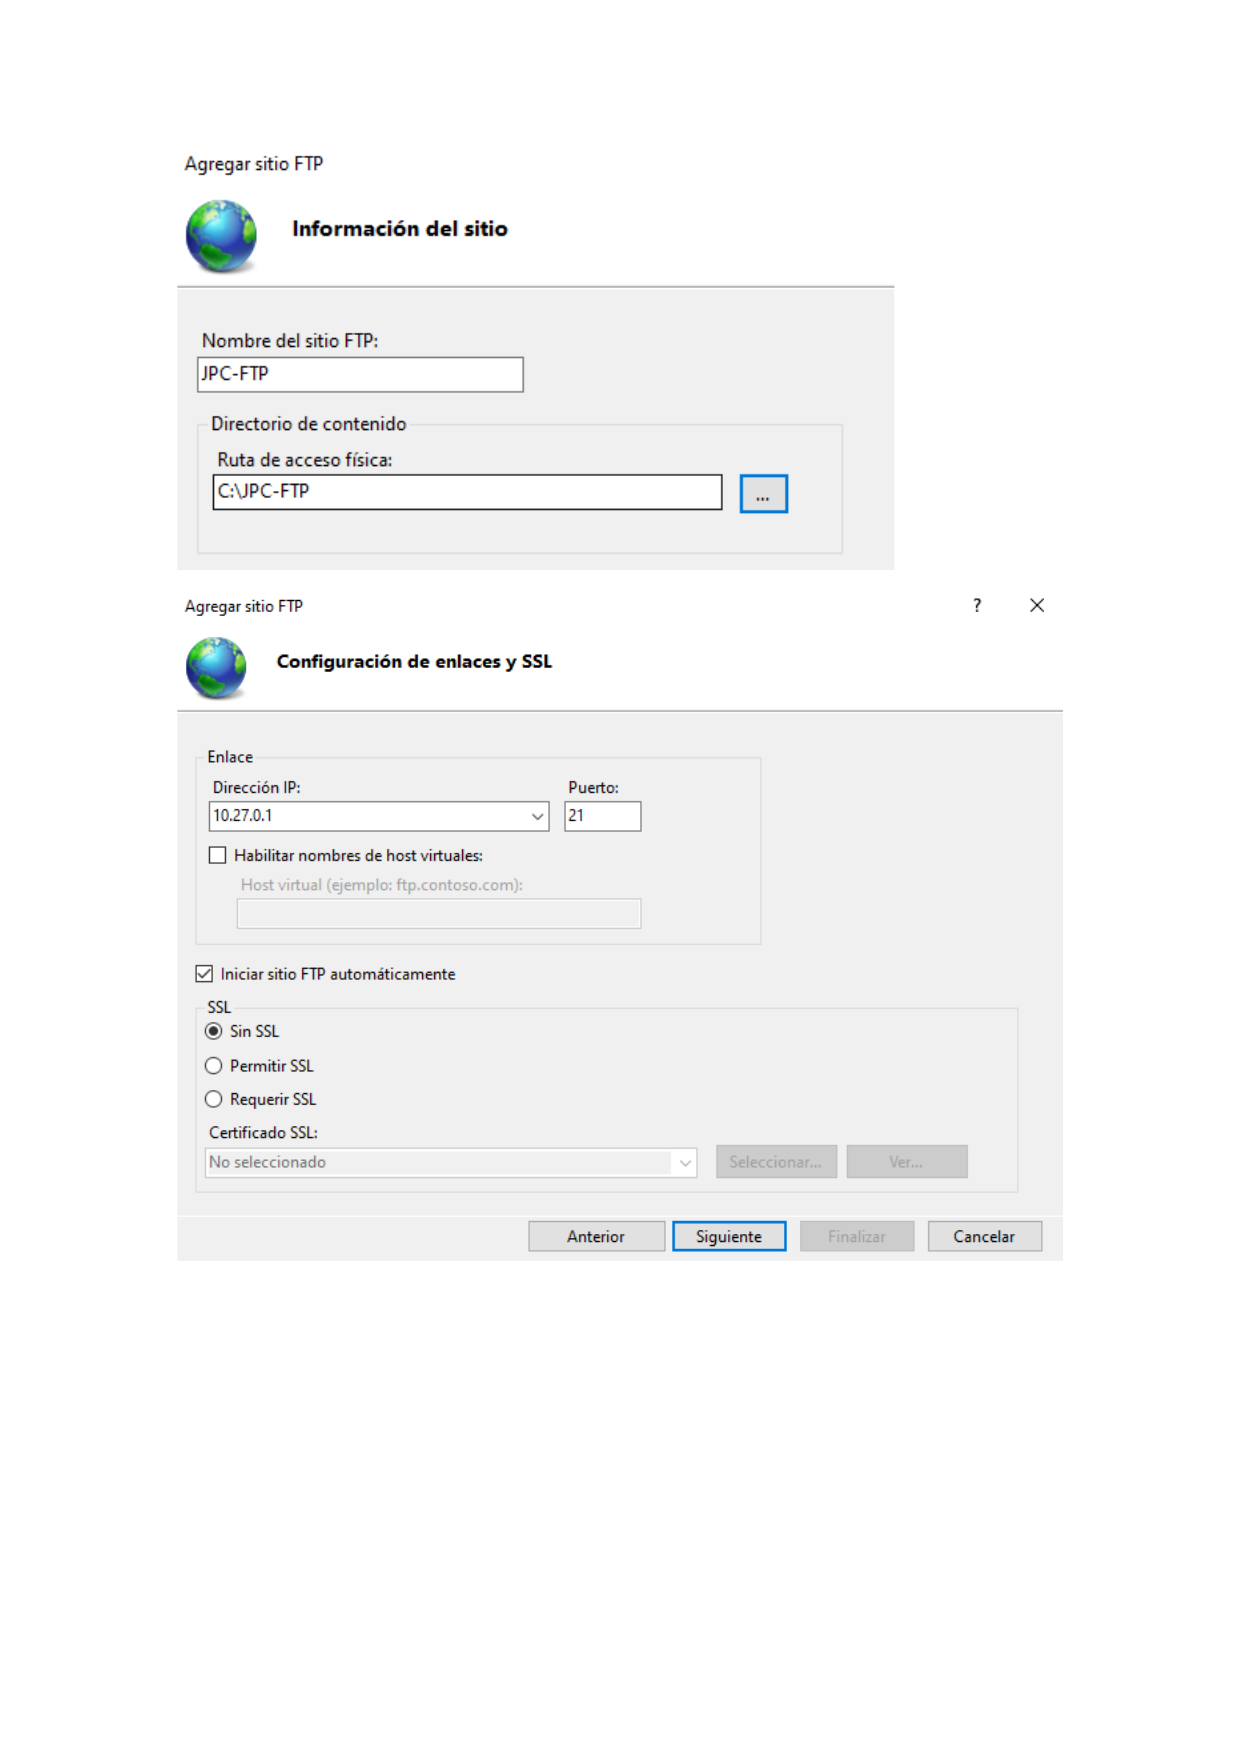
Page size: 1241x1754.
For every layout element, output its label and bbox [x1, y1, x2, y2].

picture [177, 588, 1063, 1261]
picture [177, 147, 895, 570]
